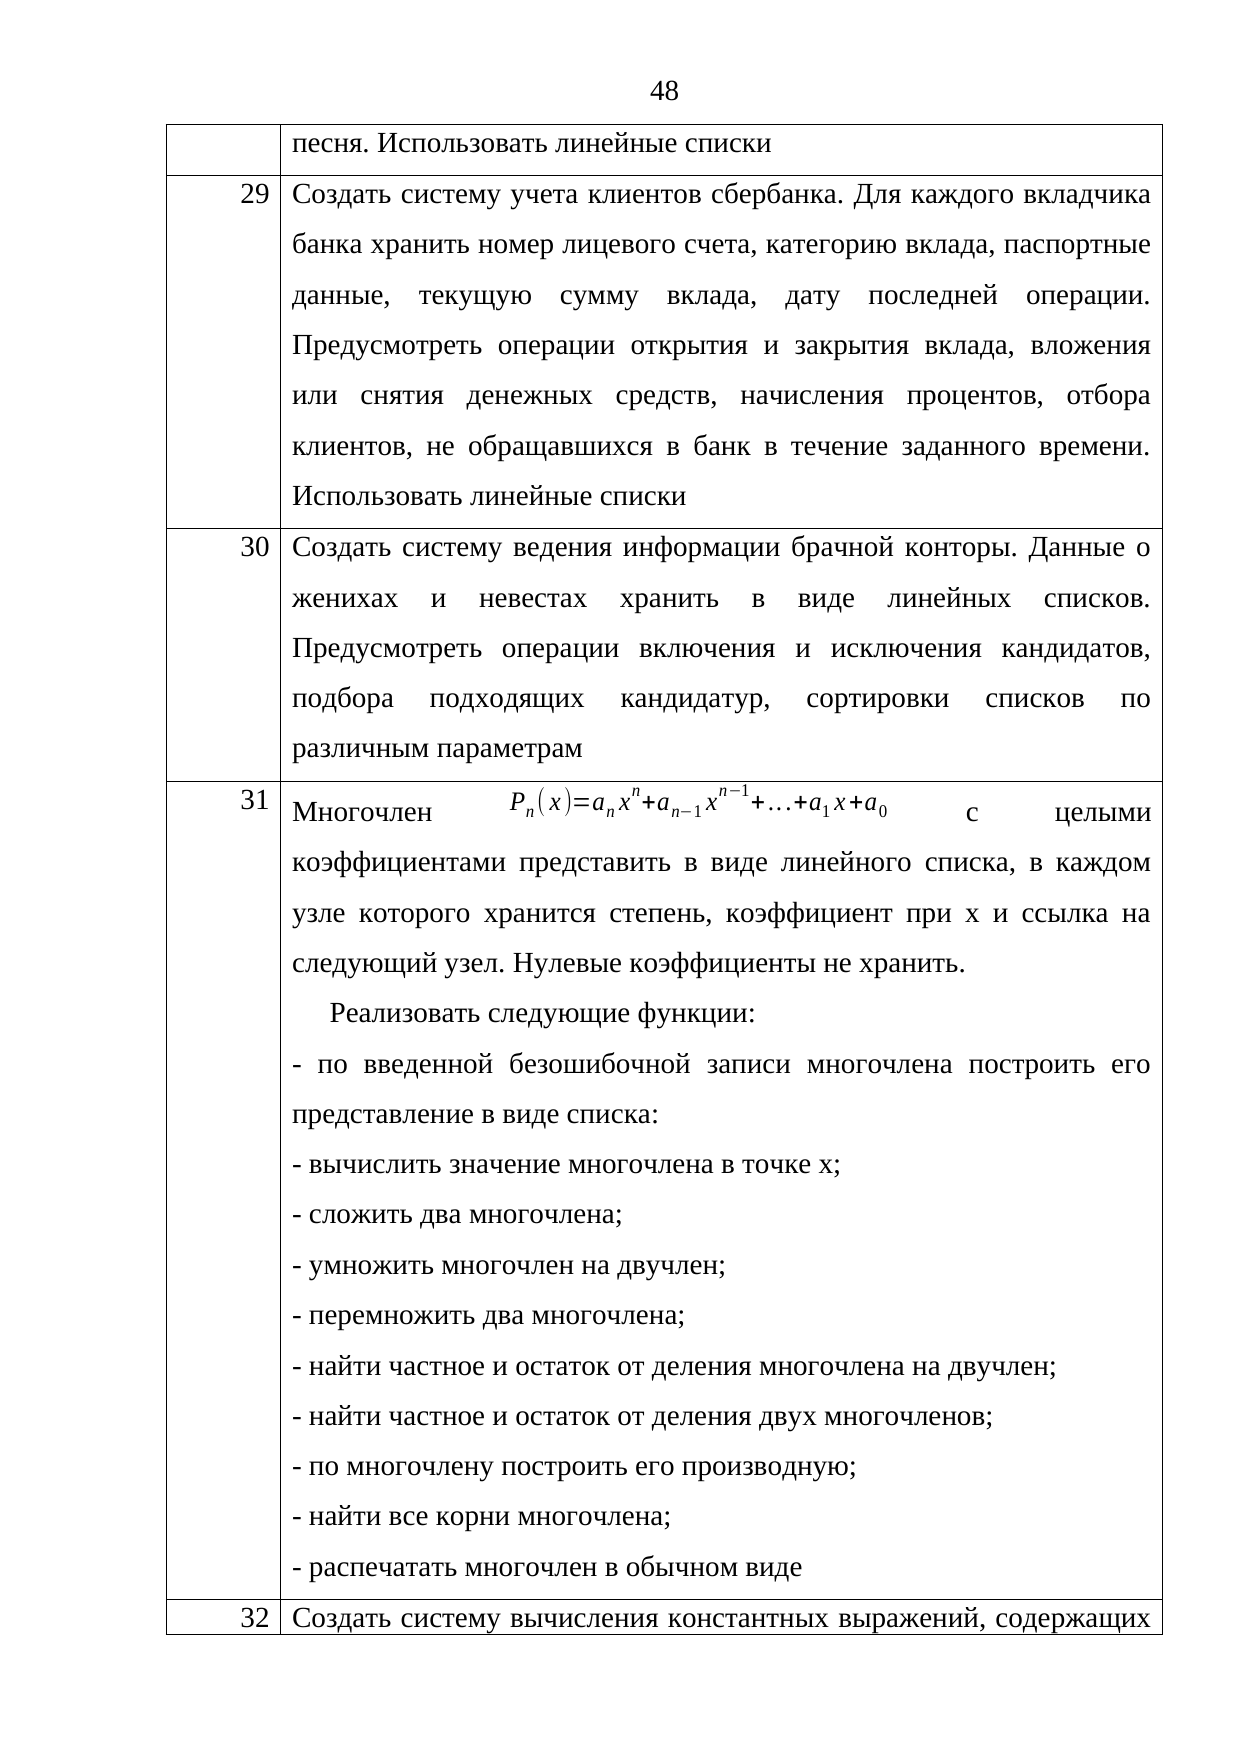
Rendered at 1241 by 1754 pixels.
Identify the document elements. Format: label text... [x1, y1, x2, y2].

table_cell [281, 1600, 1162, 1634]
table_cell Многочлен с целыми коэффициентами представить в виде линейного списка, в каждом узле которого хранится степень, коэффициент при х и ссылка на следующий узел. Нулевые коэффициенты не хранить. Реализовать следующие функции: - по введенной безошибочной записи многочлена построить его представление в виде списка: - вычислить значение многочлена в точке х; - сложить два многочлена; - умножить многочлен на двучлен; - перемножить два многочлена; - найти частное и остаток от деления многочлена на двучлен; - найти частное и остаток от деления двух многочленов; - по многочлену построить его производную; - найти все корни многочлена; - распечатать многочлен в обычном виде [281, 782, 1162, 1599]
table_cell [281, 125, 1162, 175]
table_cell 30 [167, 529, 280, 781]
table_cell 31 [167, 782, 280, 1599]
table_cell Создать систему ведения информации брачной конторы. Данные о женихах и невестах хранить в виде линейных списков. Предусмотреть операции включения и исключения кандидатов, подбора подходящих кандидатур, сортировки списков по различным параметрам [281, 529, 1162, 781]
table_cell 28 [167, 125, 280, 175]
table_cell Создать систему учета клиентов сбербанка. Для каждого вкладчика банка хранить номер лицевого счета, категорию вклада, паспортные данные, текущую сумму вклада, дату последней операции. Предусмотреть операции открытия и закрытия вклада, вложения или снятия денежных средств, начисления процентов, отбора клиентов, не обращавшихся в банк в течение заданного времени. Использовать линейные списки [281, 176, 1162, 528]
table_cell 32 [167, 1600, 280, 1634]
table_cell 29 [167, 176, 280, 528]
